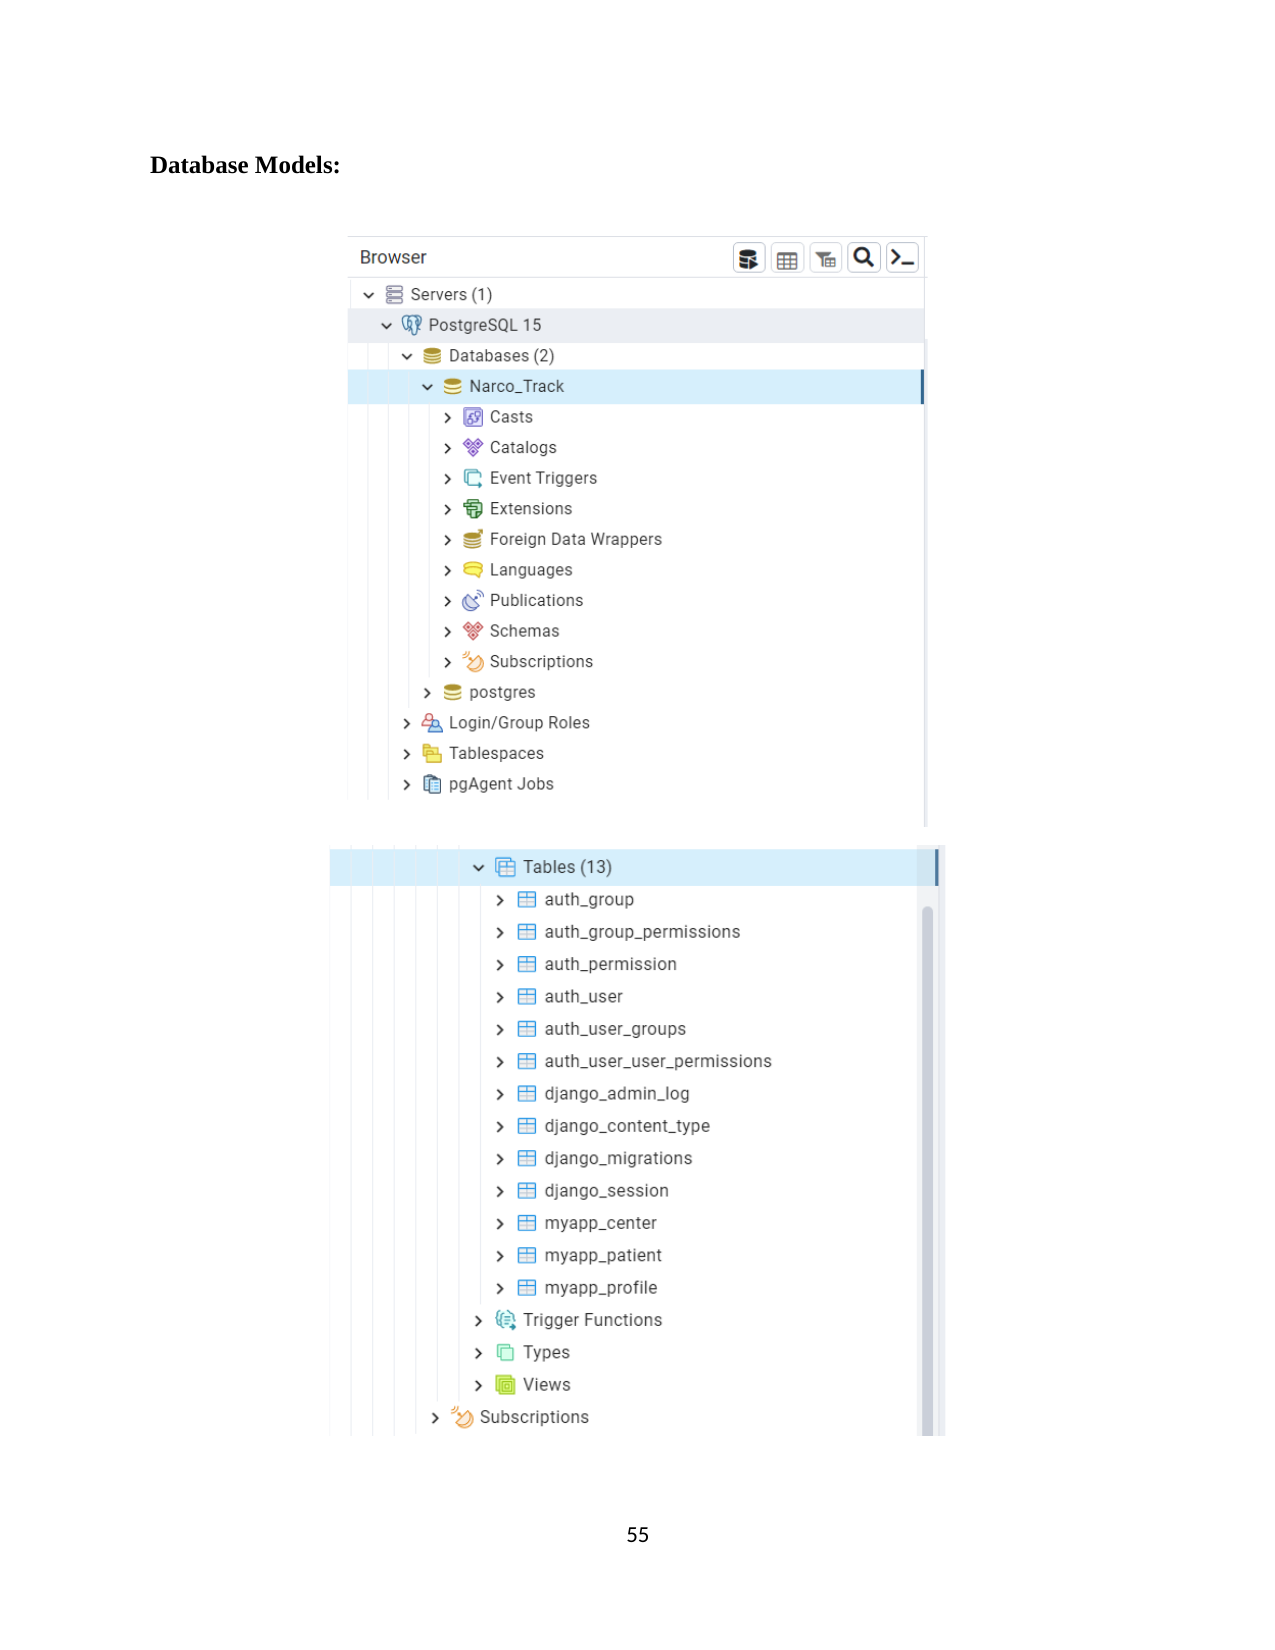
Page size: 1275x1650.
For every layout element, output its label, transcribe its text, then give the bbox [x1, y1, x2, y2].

picture [347, 236, 928, 827]
text Database Models: [150, 150, 1125, 179]
picture [329, 845, 946, 1436]
